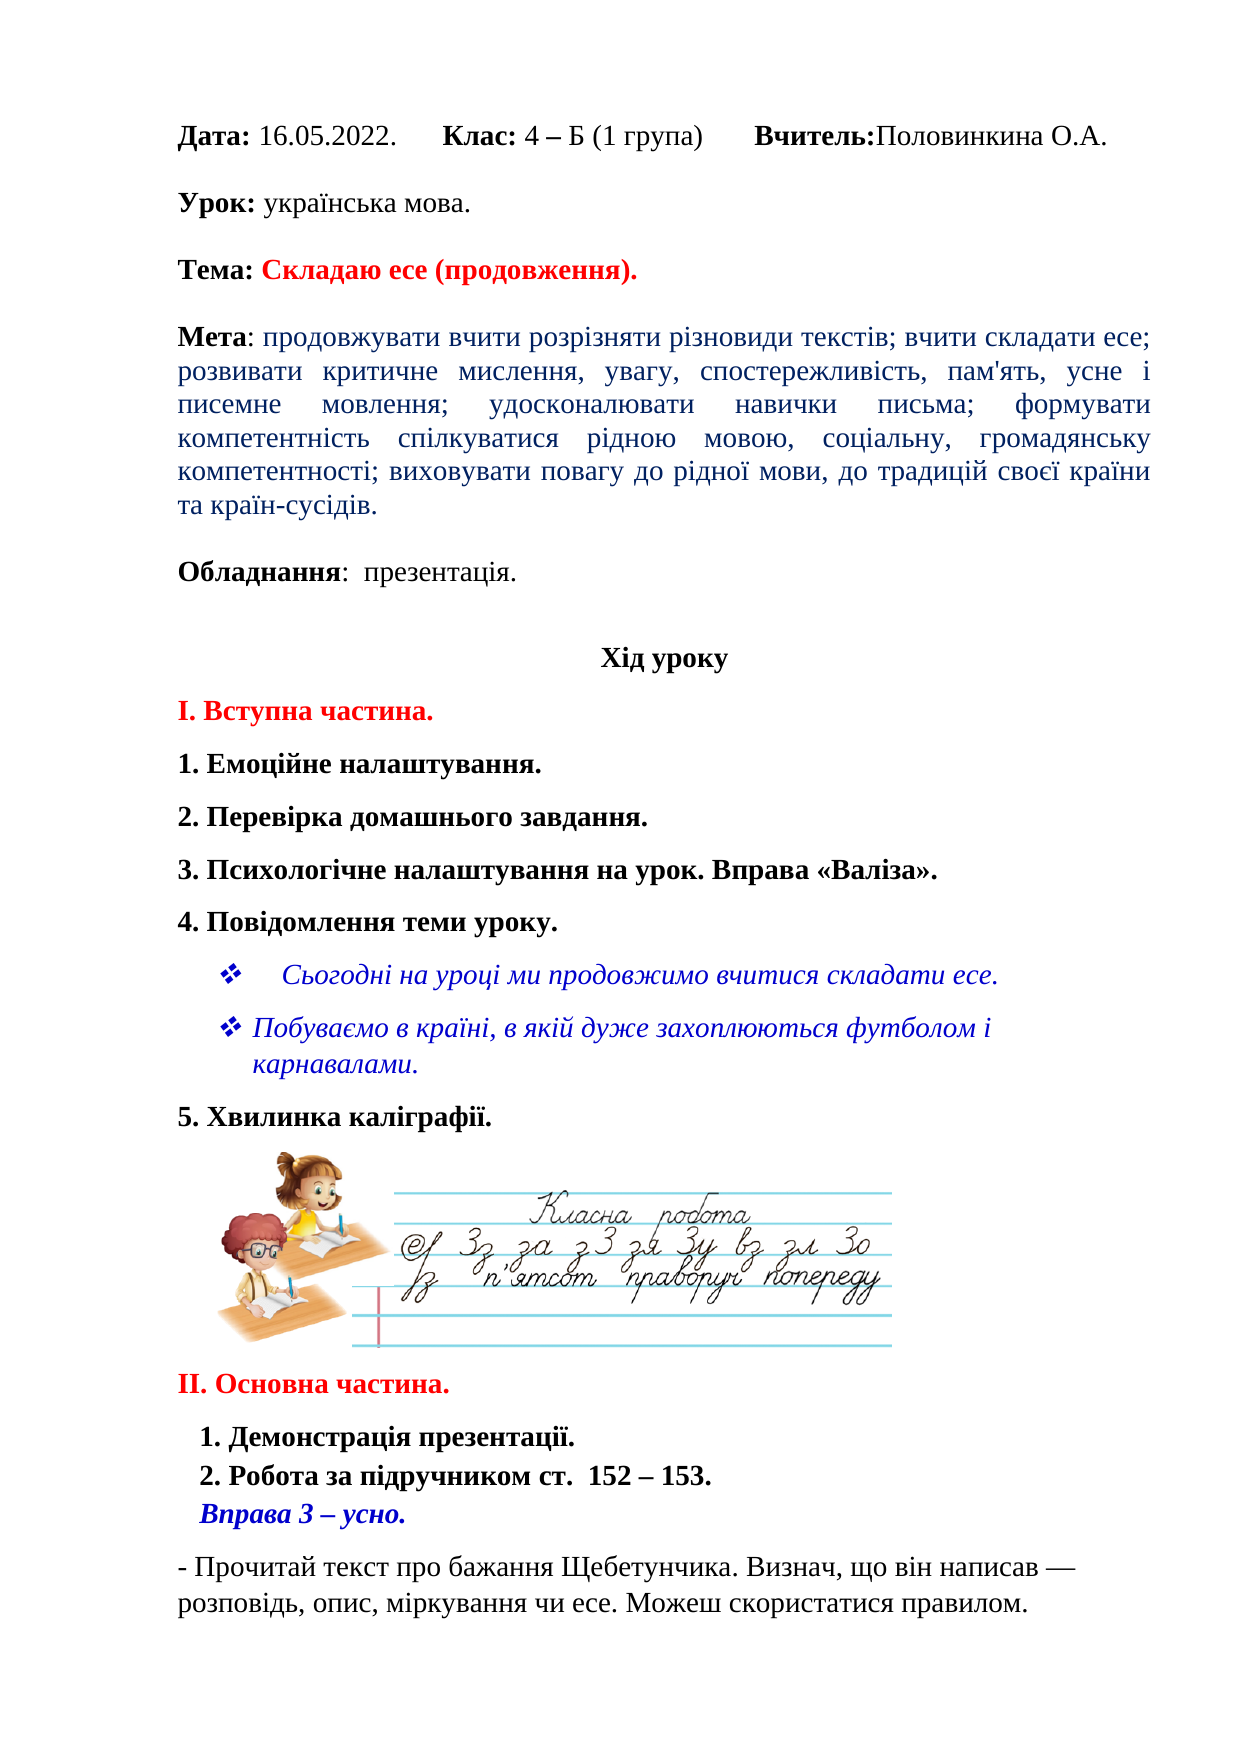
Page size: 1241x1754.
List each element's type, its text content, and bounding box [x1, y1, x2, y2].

text 5. Хвилинка каліграфії. [177, 1099, 1152, 1133]
text 3. Психологічне налаштування на урок. Вправа «Валіза». [177, 852, 1152, 885]
text Тема: Складаю есе (продовження). [177, 252, 1110, 286]
text 2. Перевірка домашнього завдання. [177, 799, 1152, 832]
text ІІ. Основна частина. [177, 1367, 1152, 1400]
text І. Вступна частина. [177, 693, 1152, 727]
text Обладнання: презентація. [177, 554, 1152, 588]
text 2. Робота за підручником ст. 152 – 153. [177, 1458, 1152, 1492]
text Вправа 3 – усно. [177, 1497, 1152, 1530]
list Сьогодні на уроці ми продовжимо вчитися складати есе. [215, 957, 1152, 991]
text Урок: українська мова. [177, 185, 1110, 219]
text Хід уроку [177, 641, 1152, 674]
text 1. Демонстрація презентації. [177, 1419, 1152, 1453]
list Побуваємо в країні, в якій дуже захоплюються футболом і карнавалами. [215, 1010, 1152, 1080]
text 1. Емоційне налаштування. [177, 746, 1152, 780]
text 4. Повідомлення теми уроку. [177, 904, 1152, 938]
picture [206, 1152, 893, 1348]
text Дата: 16.05.2022. Клас: 4 – Б (1 група) Вчитель:Половинкина О.А. [177, 118, 1110, 152]
text Мета: продовжувати вчити розрізняти різновиди текстів; вчити складати есе; розвивати критичне мислення, увагу, спостережливість, пам'ять, усне і писемне мовлення; удосконалювати навички письма; формувати компетентність спілкуватися рідною мовою, соціальну, громадянську компетентності; виховувати повагу до рідної мови, до традицій своєї країни та країн-сусідів. [177, 319, 1152, 521]
text - Прочитай текст про бажання Щебетунчика. Визнач, що він написав — розповідь, опис, міркування чи есе. Можеш скористатися правилом. [177, 1549, 1152, 1619]
